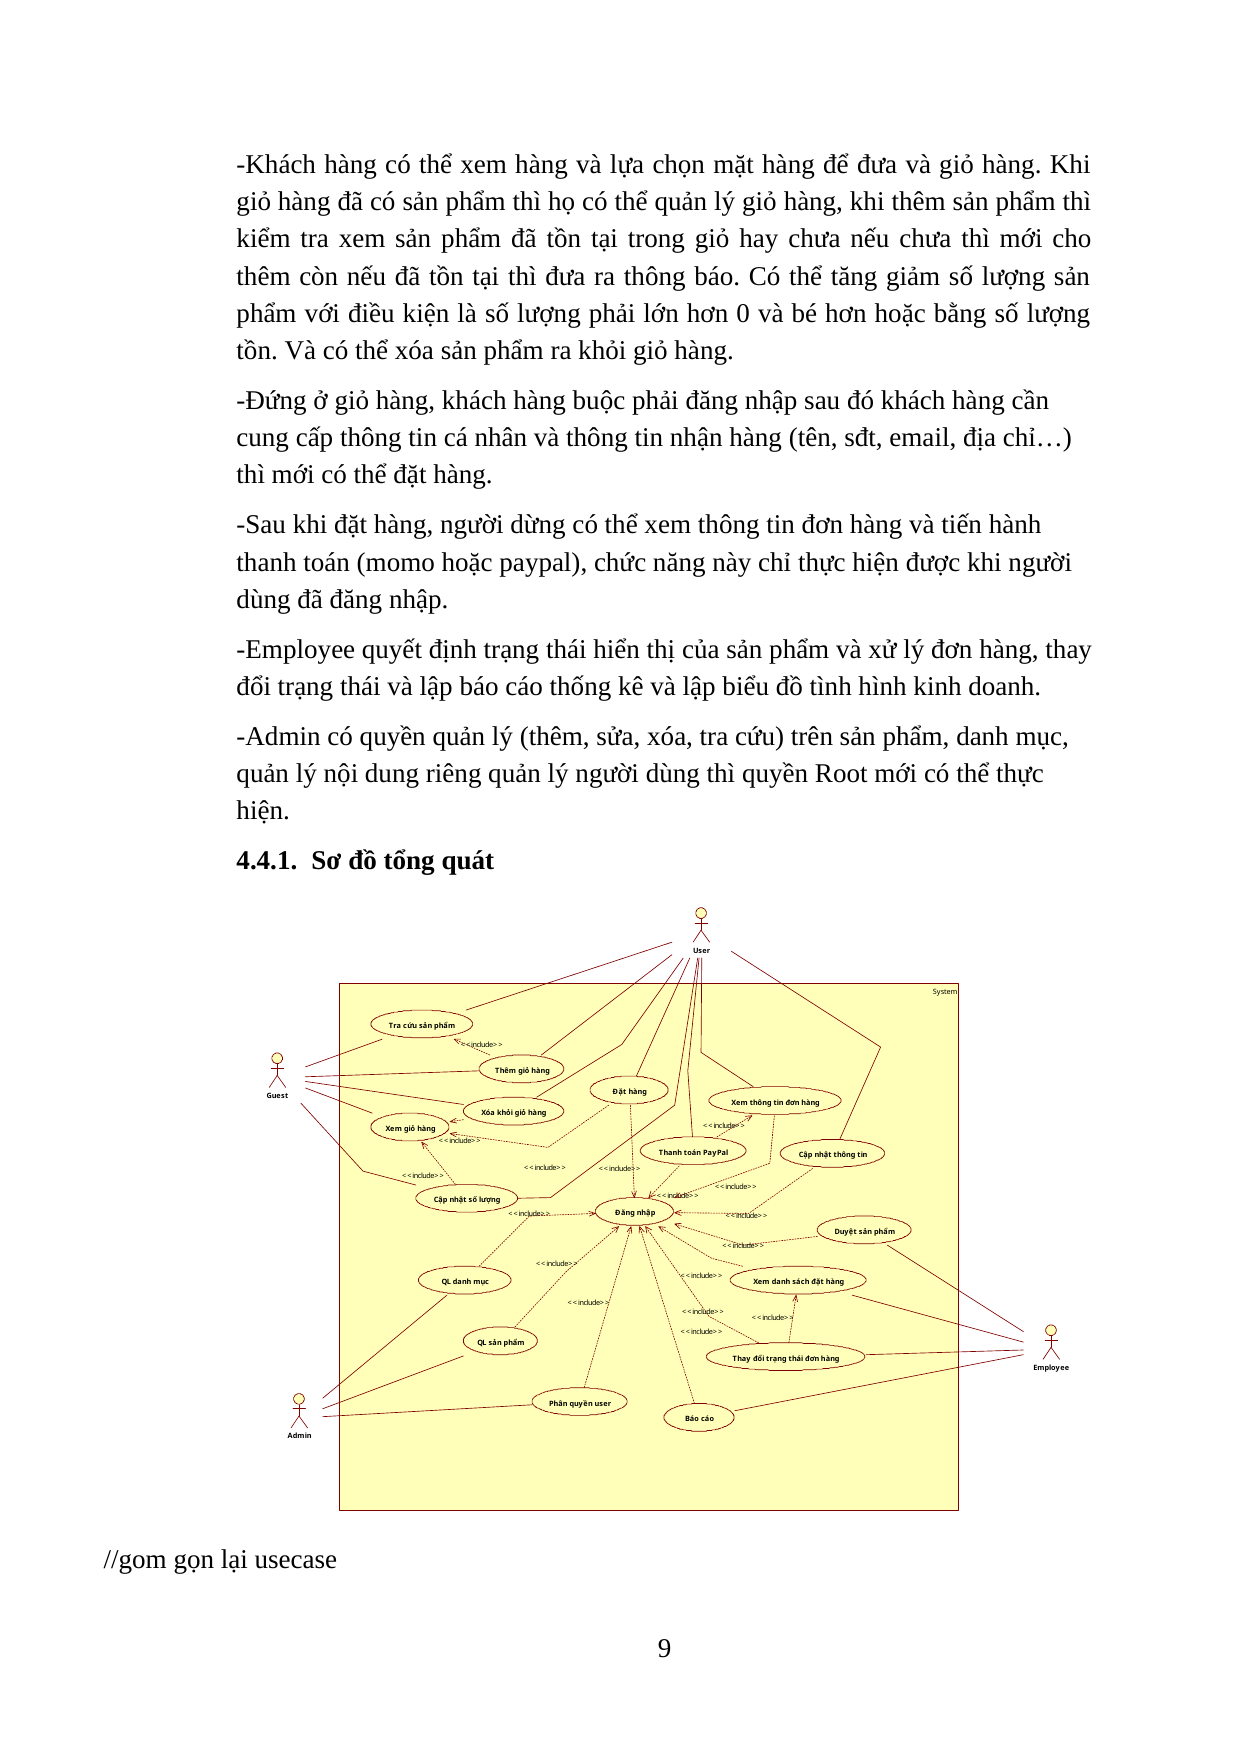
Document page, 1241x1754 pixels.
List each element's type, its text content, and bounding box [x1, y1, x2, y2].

text -Employee quyết định trạng thái hiển thị của sản phẩm và xử lý đơn hàng, thay đổi trạng thái và lập báo cáo thống kê và lập biểu đồ tình hình kinh doanh. [236, 633, 1092, 701]
text -Đứng ở giỏ hàng, khách hàng buộc phải đăng nhập sau đó khách hàng cần cung cấp thông tin cá nhân và thông tin nhận hàng (tên, sđt, email, địa chỉ…) thì mới có thể đặt hàng. [236, 384, 1092, 490]
text -Admin có quyền quản lý (thêm, sửa, xóa, tra cứu) trên sản phẩm, danh mục, quản lý nội dung riêng quản lý người dùng thì quyền Root mới có thể thực hiện. [236, 720, 1092, 826]
text -Khách hàng có thể xem hàng và lựa chọn mặt hàng để đưa và giỏ hàng. Khi giỏ hàng đã có sản phẩm thì họ có thể quản lý giỏ hàng, khi thêm sản phẩm thì kiểm tra xem sản phẩm đã tồn tại trong giỏ hay chưa nếu chưa thì mới cho thêm còn nếu đã tồn tại thì đưa ra thông báo. Có thể tăng giảm số lượng sản phẩm với điều kiện là số lượng phải lớn hơn 0 và bé hơn hoặc bằng số lượng tồn. Và có thể xóa sản phẩm ra khỏi giỏ hàng. [236, 148, 1092, 365]
text //gom gọn lại usecase [103, 1543, 1092, 1574]
subtitle Sơ đồ tổng quát [236, 844, 1092, 875]
text -Sau khi đặt hàng, người dừng có thể xem thông tin đơn hàng và tiến hành thanh toán (momo hoặc paypal), chức năng này chỉ thực hiện được khi người dùng đã đăng nhập. [236, 508, 1092, 614]
